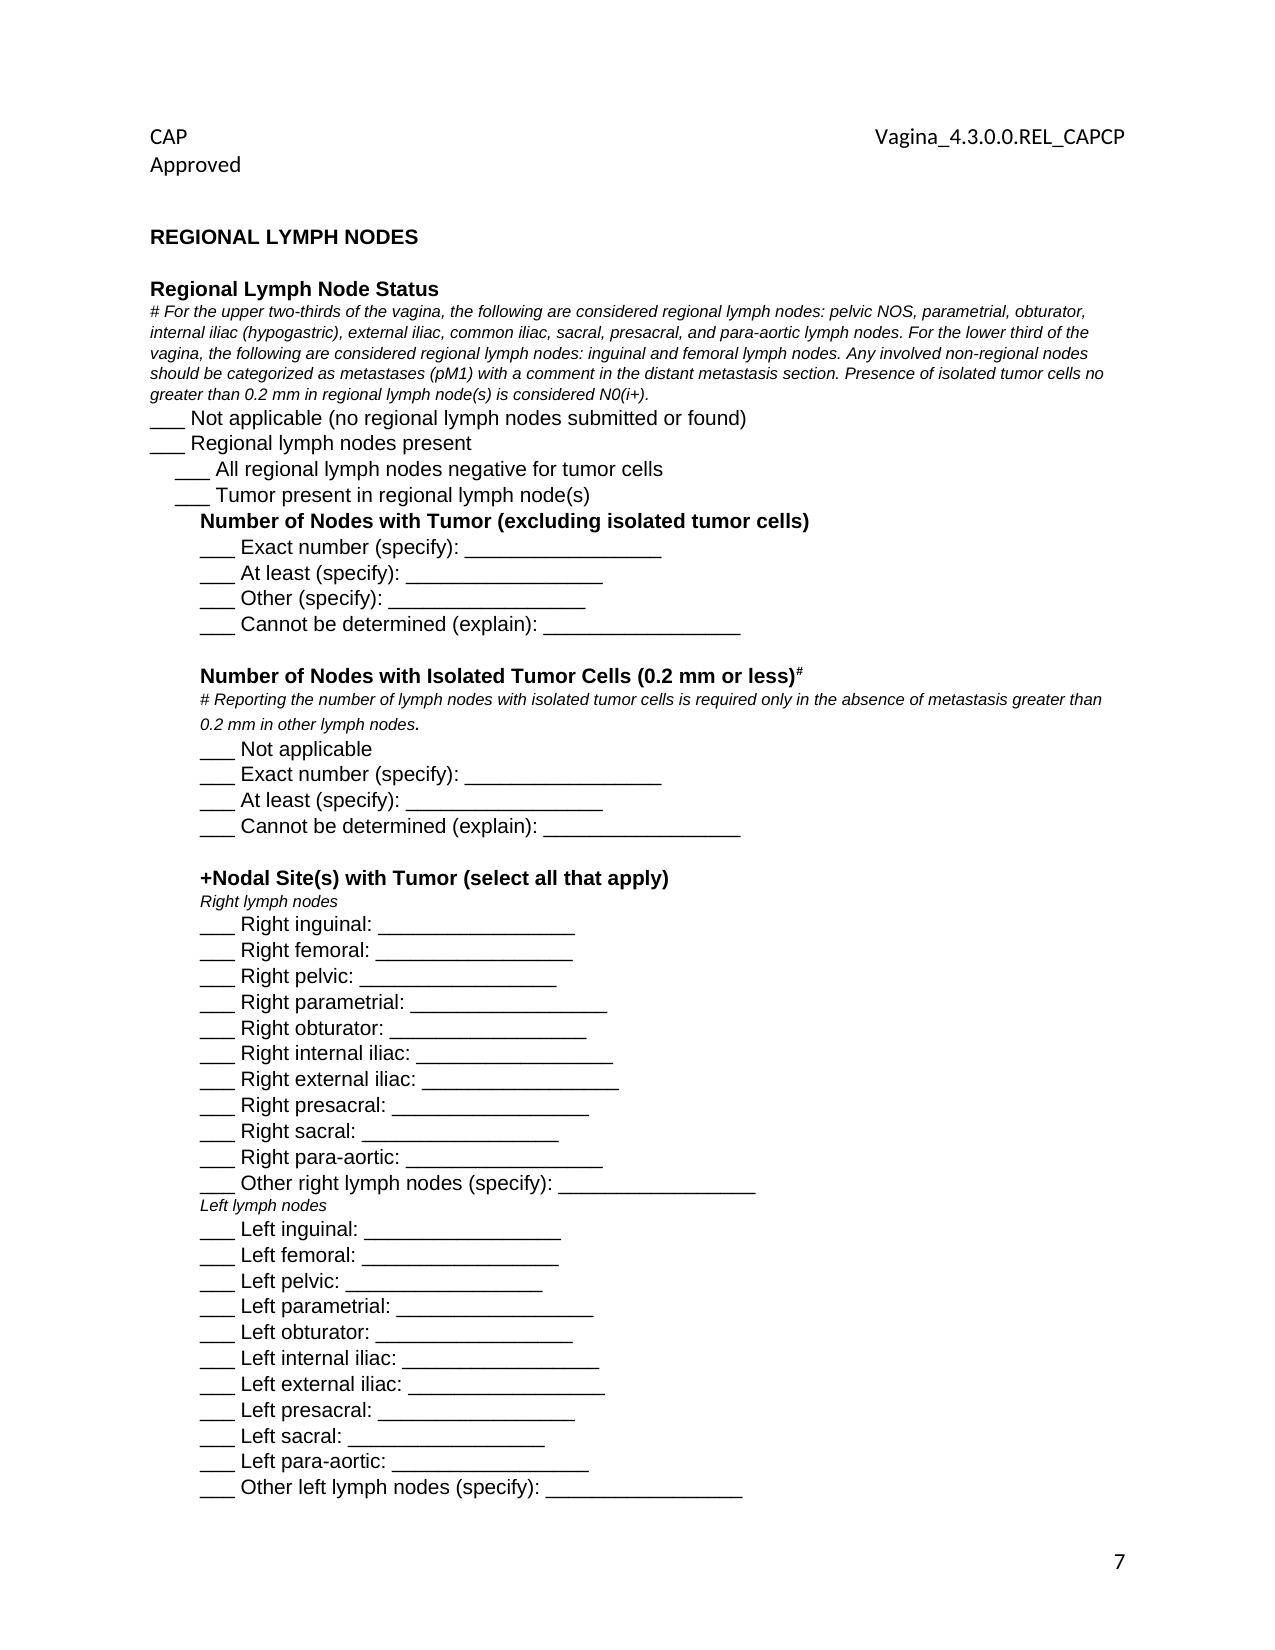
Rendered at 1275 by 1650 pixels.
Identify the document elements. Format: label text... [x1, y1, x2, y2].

text ___ Left sacral: _________________ [150, 1423, 1125, 1447]
text ___ Left internal iliac: _________________ [150, 1346, 1125, 1370]
text ___ Left external iliac: _________________ [150, 1372, 1125, 1396]
text +Nodal Site(s) with Tumor (select all that apply) [150, 866, 1125, 889]
text ___ Right parametrial: _________________ [150, 989, 1125, 1013]
text ___ Left presacral: _________________ [150, 1398, 1125, 1422]
text ___ Exact number (specify): _________________ [150, 534, 1125, 558]
text Number of Nodes with Isolated Tumor Cells (0.2 mm or less)# [150, 664, 1125, 688]
text ___ Left parametrial: _________________ [150, 1294, 1125, 1318]
text ___ Right inguinal: _________________ [150, 912, 1125, 936]
text ___ Right sacral: _________________ [150, 1119, 1125, 1143]
text Right lymph nodes [150, 891, 1125, 911]
text ___ Right internal iliac: _________________ [150, 1041, 1125, 1065]
text ___ Left para-aortic: _________________ [150, 1449, 1125, 1473]
text ___ Right obturator: _________________ [150, 1015, 1125, 1039]
text ___ Left inguinal: _________________ [150, 1217, 1125, 1241]
text ___ Not applicable (no regional lymph nodes submitted or found) [150, 405, 1125, 429]
text ___ At least (specify): _________________ [150, 560, 1125, 584]
text ___ Right femoral: _________________ [150, 938, 1125, 962]
text ___ Other (specify): _________________ [150, 586, 1125, 610]
text ___ Left obturator: _________________ [150, 1320, 1125, 1344]
text ___ Cannot be determined (explain): _________________ [150, 814, 1125, 838]
text ___ Left femoral: _________________ [150, 1243, 1125, 1267]
text ___ Right external iliac: _________________ [150, 1067, 1125, 1091]
text Number of Nodes with Tumor (excluding isolated tumor cells) [150, 509, 1125, 533]
text REGIONAL LYMPH NODES [150, 225, 1125, 249]
text ___ At least (specify): _________________ [150, 788, 1125, 812]
text # For the upper two-thirds of the vagina, the following are considered regional lymph nodes: pelvic NOS, parametrial, obturator, internal iliac (hypogastric), external iliac, common iliac, sacral, presacral, and para-aortic lymph nodes. For the lower third of the vagina, the following are considered regional lymph nodes: inguinal and femoral lymph nodes. Any involved non-regional nodes should be categorized as metastases (pM1) with a comment in the distant metastasis section. Presence of isolated tumor cells no greater than 0.2 mm in regional lymph node(s) is considered N0(i+). [150, 302, 1125, 404]
text Left lymph nodes [150, 1196, 1125, 1215]
text ___ Left pelvic: _________________ [150, 1268, 1125, 1292]
text ___ Not applicable [150, 736, 1125, 760]
text ___ Regional lymph nodes present [150, 431, 1125, 455]
text ___ Other right lymph nodes (specify): _________________ [150, 1170, 1125, 1194]
text Regional Lymph Node Status [150, 276, 1125, 300]
text ___ Right pelvic: _________________ [150, 964, 1125, 988]
text ___ Right para-aortic: _________________ [150, 1144, 1125, 1168]
text ___ All regional lymph nodes negative for tumor cells [150, 457, 1125, 481]
text # Reporting the number of lymph nodes with isolated tumor cells is required only in the absence of metastasis greater than 0.2 mm in other lymph nodes. [200, 689, 1125, 734]
text ___ Tumor present in regional lymph node(s) [150, 483, 1125, 507]
text ___ Right presacral: _________________ [150, 1093, 1125, 1117]
text ___ Other left lymph nodes (specify): _________________ [150, 1475, 1125, 1499]
text ___ Exact number (specify): _________________ [150, 762, 1125, 786]
text ___ Cannot be determined (explain): _________________ [150, 612, 1125, 636]
